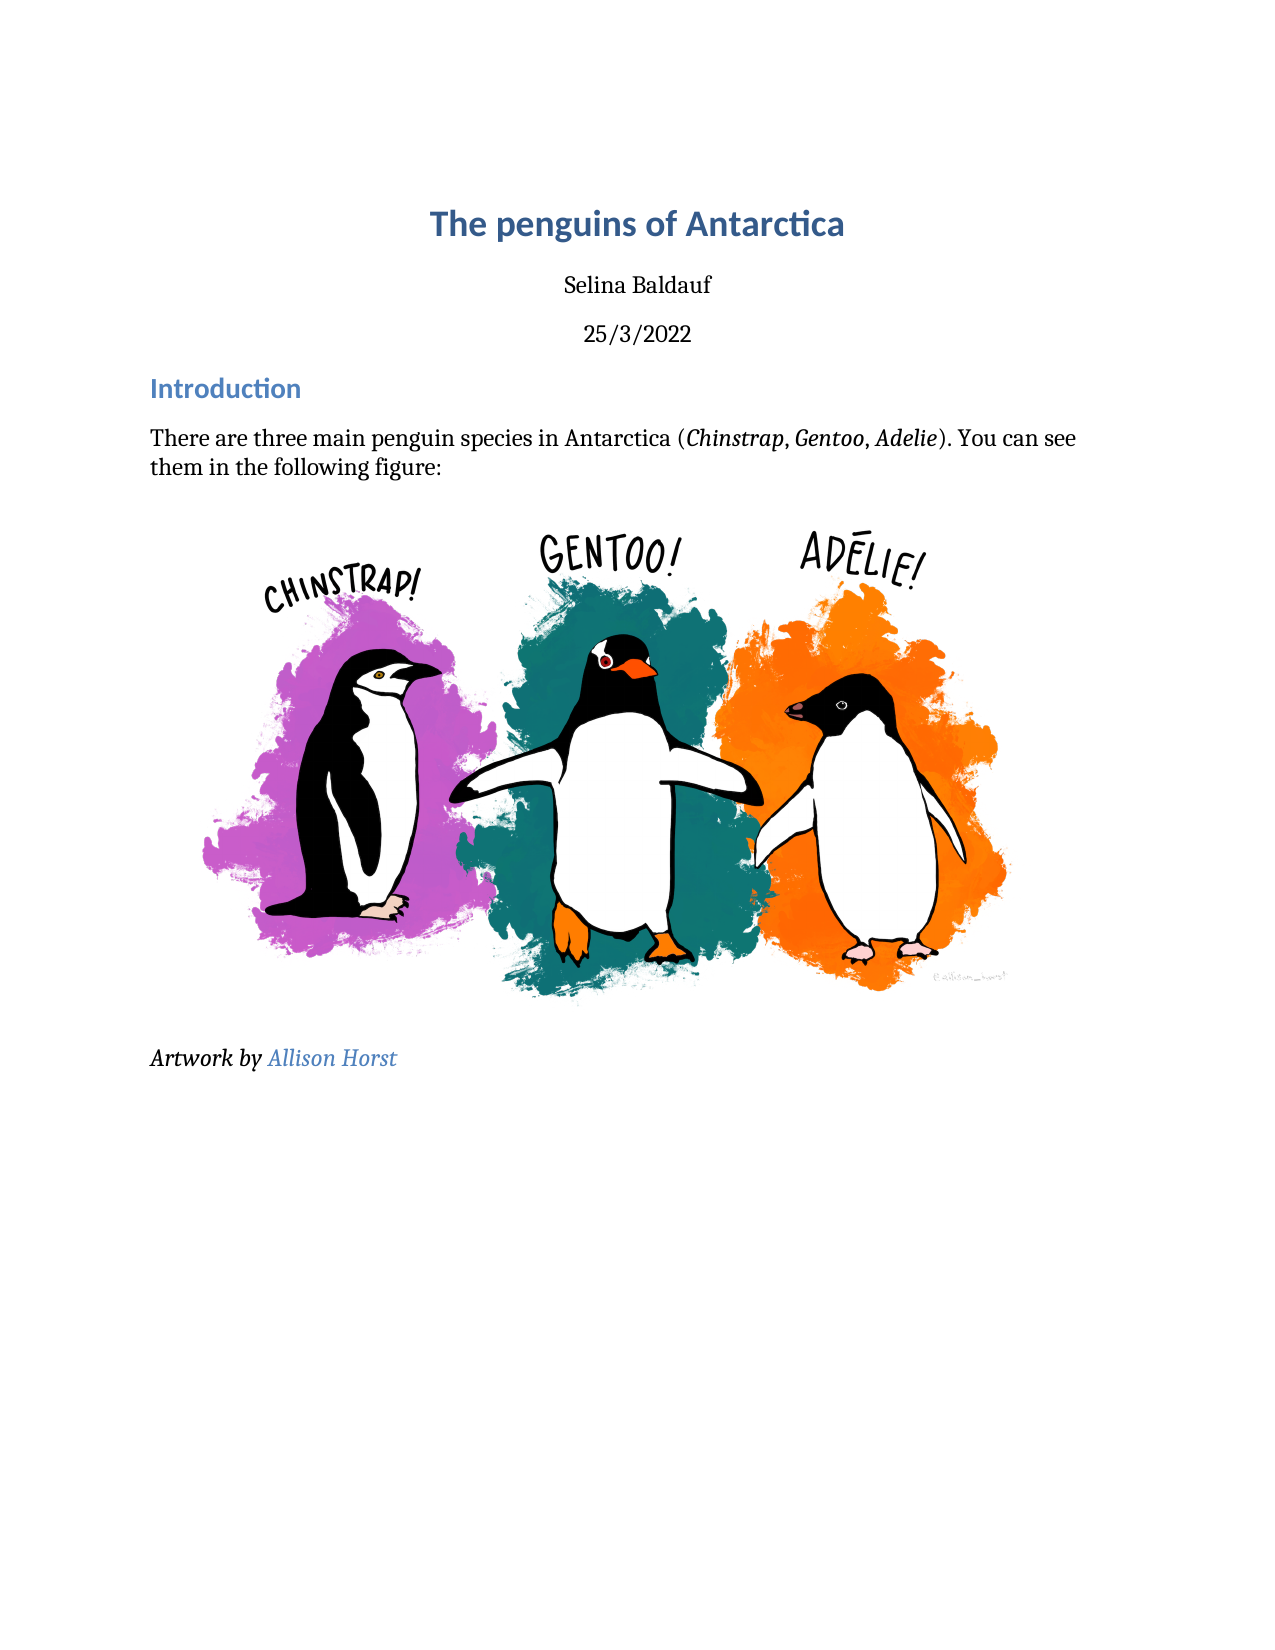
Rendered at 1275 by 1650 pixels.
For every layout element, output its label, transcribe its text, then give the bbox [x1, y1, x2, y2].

text Artwork by Allison Horst [150, 1043, 1125, 1072]
text Selina Baldauf [150, 271, 1125, 299]
title The penguins of Antarctica [150, 200, 1125, 246]
text There are three main penguin species in Antarctica (Chinstrap, Gentoo, Adelie). You can see them in the following figure: [150, 424, 1125, 482]
text 25/3/2022 [150, 320, 1125, 349]
subtitle Introduction [150, 370, 1125, 406]
picture [168, 500, 1044, 1023]
